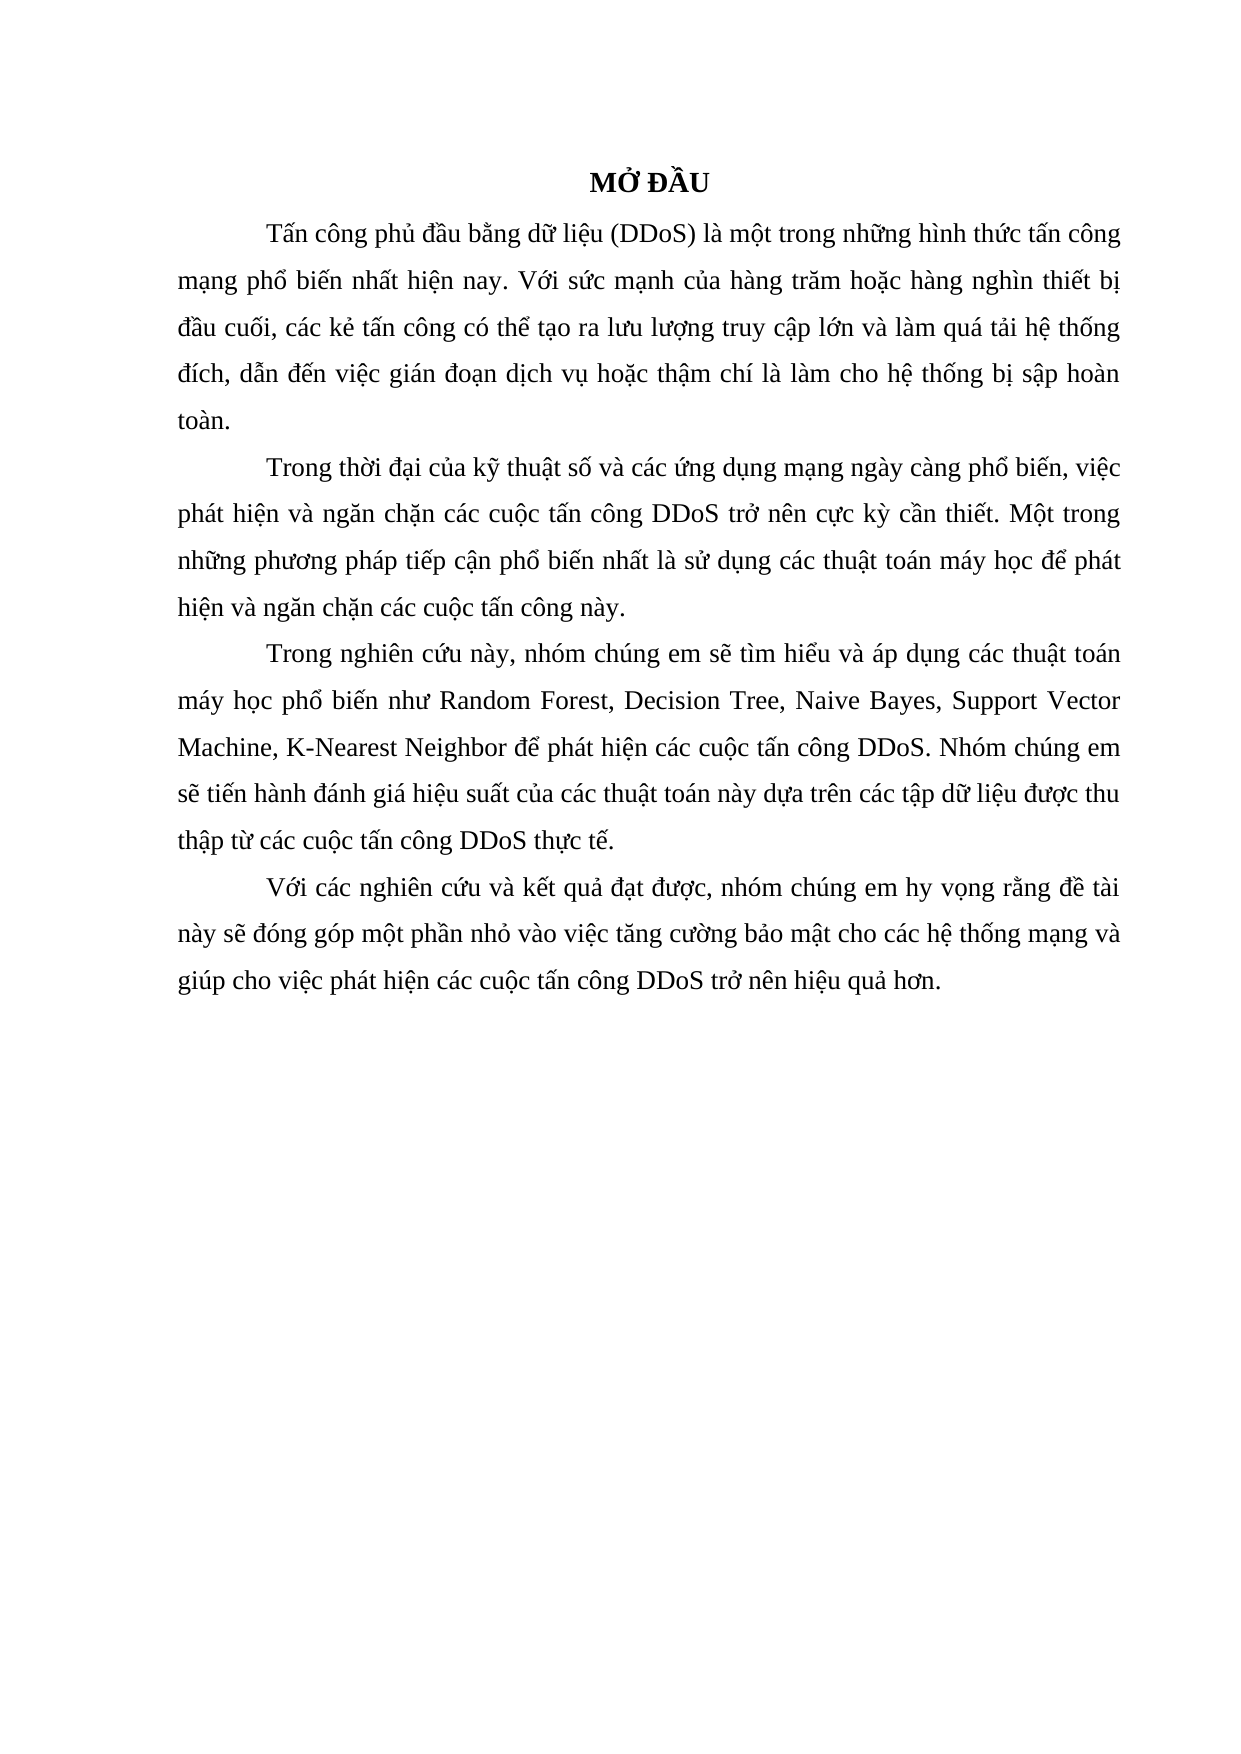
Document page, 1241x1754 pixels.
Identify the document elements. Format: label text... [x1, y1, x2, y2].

text Tấn công phủ đầu bằng dữ liệu (DDoS) là một trong những hình thức tấn công mạng phổ biến nhất hiện nay. Với sức mạnh của hàng trăm hoặc hàng nghìn thiết bị đầu cuối, các kẻ tấn công có thể tạo ra lưu lượng truy cập lớn và làm quá tải hệ thống đích, dẫn đến việc gián đoạn dịch vụ hoặc thậm chí là làm cho hệ thống bị sập hoàn toàn. [177, 218, 1122, 435]
text Với các nghiên cứu và kết quả đạt được, nhóm chúng em hy vọng rằng đề tài này sẽ đóng góp một phần nhỏ vào việc tăng cường bảo mật cho các hệ thống mạng và giúp cho việc phát hiện các cuộc tấn công DDoS trở nên hiệu quả hơn. [177, 871, 1122, 995]
text MỞ ĐẦU [177, 165, 1122, 198]
text Trong thời đại của kỹ thuật số và các ứng dụng mạng ngày càng phổ biến, việc phát hiện và ngăn chặn các cuộc tấn công DDoS trở nên cực kỳ cần thiết. Một trong những phương pháp tiếp cận phổ biến nhất là sử dụng các thuật toán máy học để phát hiện và ngăn chặn các cuộc tấn công này. [177, 451, 1122, 622]
text Trong nghiên cứu này, nhóm chúng em sẽ tìm hiểu và áp dụng các thuật toán máy học phổ biến như Random Forest, Decision Tree, Naive Bayes, Support Vector Machine, K-Nearest Neighbor để phát hiện các cuộc tấn công DDoS. Nhóm chúng em sẽ tiến hành đánh giá hiệu suất của các thuật toán này dựa trên các tập dữ liệu được thu thập từ các cuộc tấn công DDoS thực tế. [177, 638, 1122, 855]
